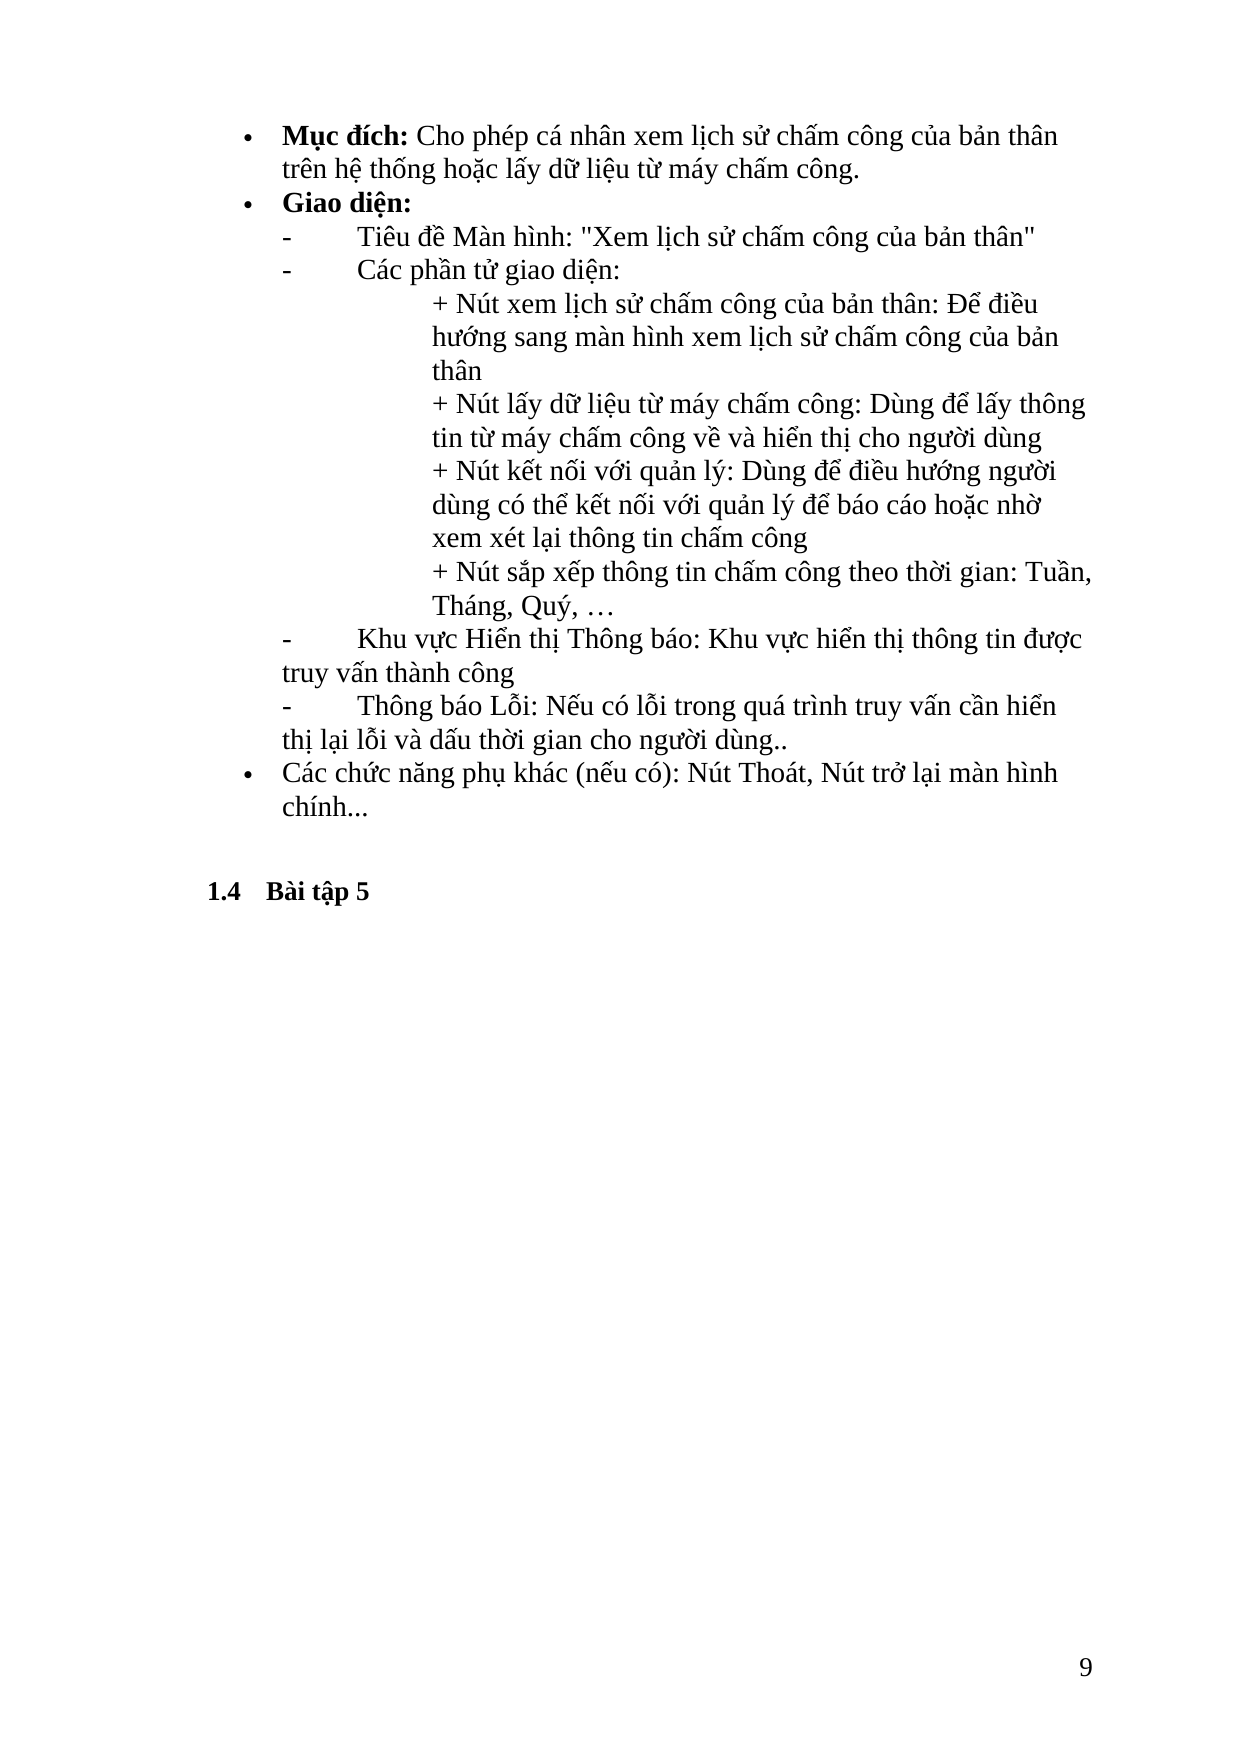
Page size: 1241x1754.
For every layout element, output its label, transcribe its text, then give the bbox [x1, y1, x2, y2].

text - Thông báo Lỗi: Nếu có lỗi trong quá trình truy vấn cần hiển thị lại lỗi và dấu thời gian cho người dùng.. [282, 688, 1092, 755]
text + Nút sắp xếp thông tin chấm công theo thời gian: Tuần, Tháng, Quý, … [432, 554, 1092, 621]
text - Khu vực Hiển thị Thông báo: Khu vực hiển thị thông tin được truy vấn thành công [282, 621, 1092, 688]
subtitle Bài tập 5 [207, 875, 1092, 907]
list Mục đích: Cho phép cá nhân xem lịch sử chấm công của bản thân trên hệ thống hoặc lấy dữ liệu từ máy chấm công. [244, 118, 1092, 185]
text + Nút xem lịch sử chấm công của bản thân: Để điều hướng sang màn hình xem lịch sử chấm công của bản thân [432, 286, 1092, 386]
text + Nút lấy dữ liệu từ máy chấm công: Dùng để lấy thông tin từ máy chấm công về và hiển thị cho người dùng [432, 386, 1092, 453]
text + Nút kết nối với quản lý: Dùng để điều hướng người dùng có thể kết nối với quản lý để báo cáo hoặc nhờ xem xét lại thông tin chấm công [432, 453, 1092, 554]
list Giao diện: [244, 185, 1092, 219]
text - Các phần tử giao diện: [282, 252, 1092, 286]
text - Tiêu đề Màn hình: "Xem lịch sử chấm công của bản thân" [282, 219, 1092, 252]
list Các chức năng phụ khác (nếu có): Nút Thoát, Nút trở lại màn hình chính... [244, 755, 1092, 822]
